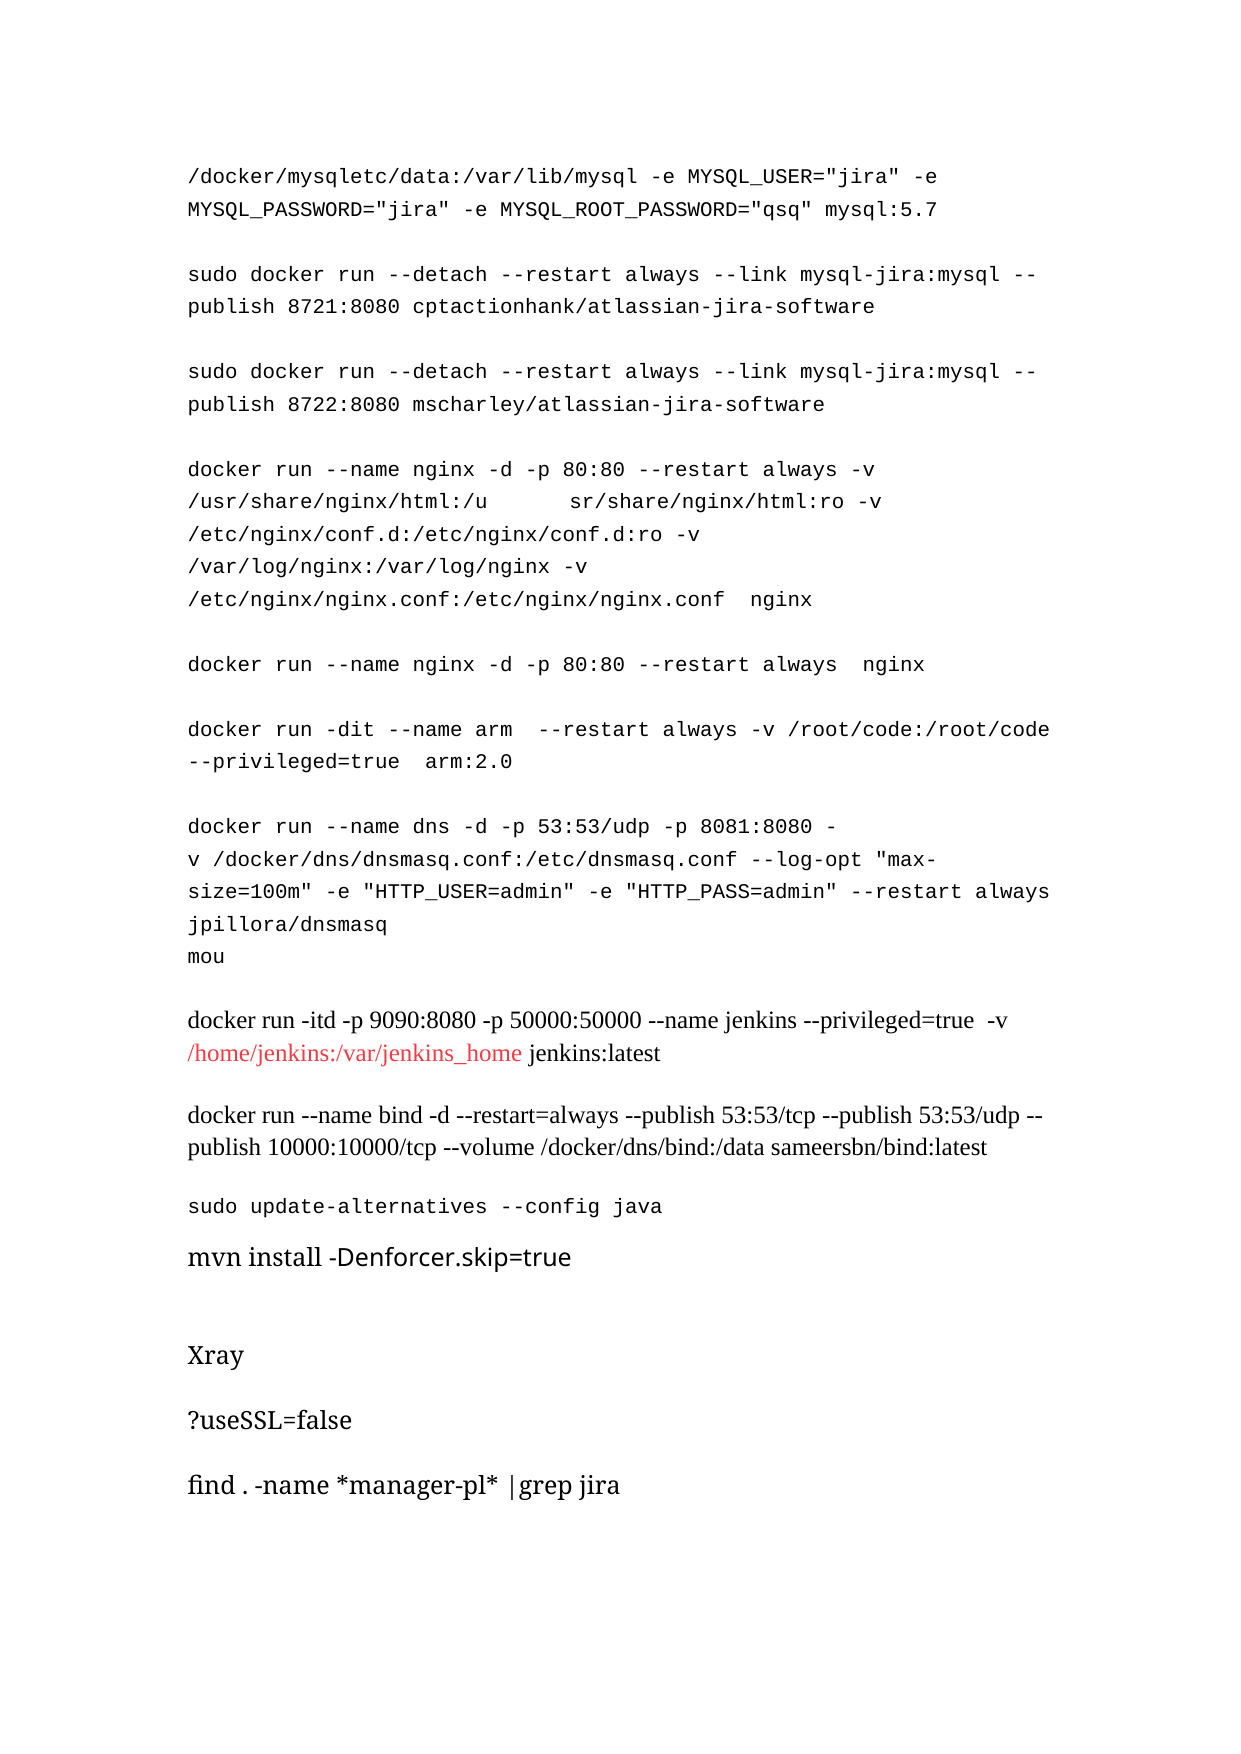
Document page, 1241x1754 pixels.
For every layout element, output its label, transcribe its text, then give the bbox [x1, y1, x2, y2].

text find . -name *manager-pl* |grep jira [187, 1452, 1053, 1517]
text sudo update-alternatives --config java [187, 1192, 1053, 1224]
text docker run --name nginx -d -p 80:80 --restart always -v /usr/share/nginx/html:/u sr/share/nginx/html:ro -v /etc/nginx/conf.d:/etc/nginx/conf.d:ro -v /var/log/nginx:/var/log/nginx -v /etc/nginx/nginx.conf:/etc/nginx/nginx.conf nginx [187, 454, 1053, 617]
text Xray [187, 1322, 1053, 1387]
text docker run --name dns -d -p 53:53/udp -p 8081:8080 -v /docker/dns/dnsmasq.conf:/etc/dnsmasq.conf --log-opt "max-size=100m" -e "HTTP_USER=admin" -e "HTTP_PASS=admin" --restart always jpillora/dnsmasq [187, 812, 1053, 942]
text docker run -dit --name arm --restart always -v /root/code:/root/code --privileged=true arm:2.0 [187, 714, 1053, 779]
text mou [187, 942, 1053, 974]
text mvn install -Denforcer.skip=true [187, 1224, 1053, 1289]
text sudo docker run --detach --restart always --link mysql-jira:mysql --publish 8722:8080 mscharley/atlassian-jira-software [187, 357, 1053, 422]
text docker run --name nginx -d -p 80:80 --restart always nginx [187, 649, 1053, 682]
text docker run --name bind -d --restart=always --publish 53:53/tcp --publish 53:53/udp --publish 10000:10000/tcp --volume /docker/dns/bind:/data sameersbn/bind:latest [187, 1098, 1053, 1163]
text ?useSSL=false [187, 1387, 1053, 1452]
text sudo docker run --detach --restart always --link mysql-jira:mysql --publish 8721:8080 cptactionhank/atlassian-jira-software [187, 259, 1053, 324]
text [187, 162, 1053, 227]
text docker run -itd -p 9090:8080 -p 50000:50000 --name jenkins --privileged=true -v /home/jenkins:/var/jenkins_home jenkins:latest [187, 1004, 1053, 1069]
